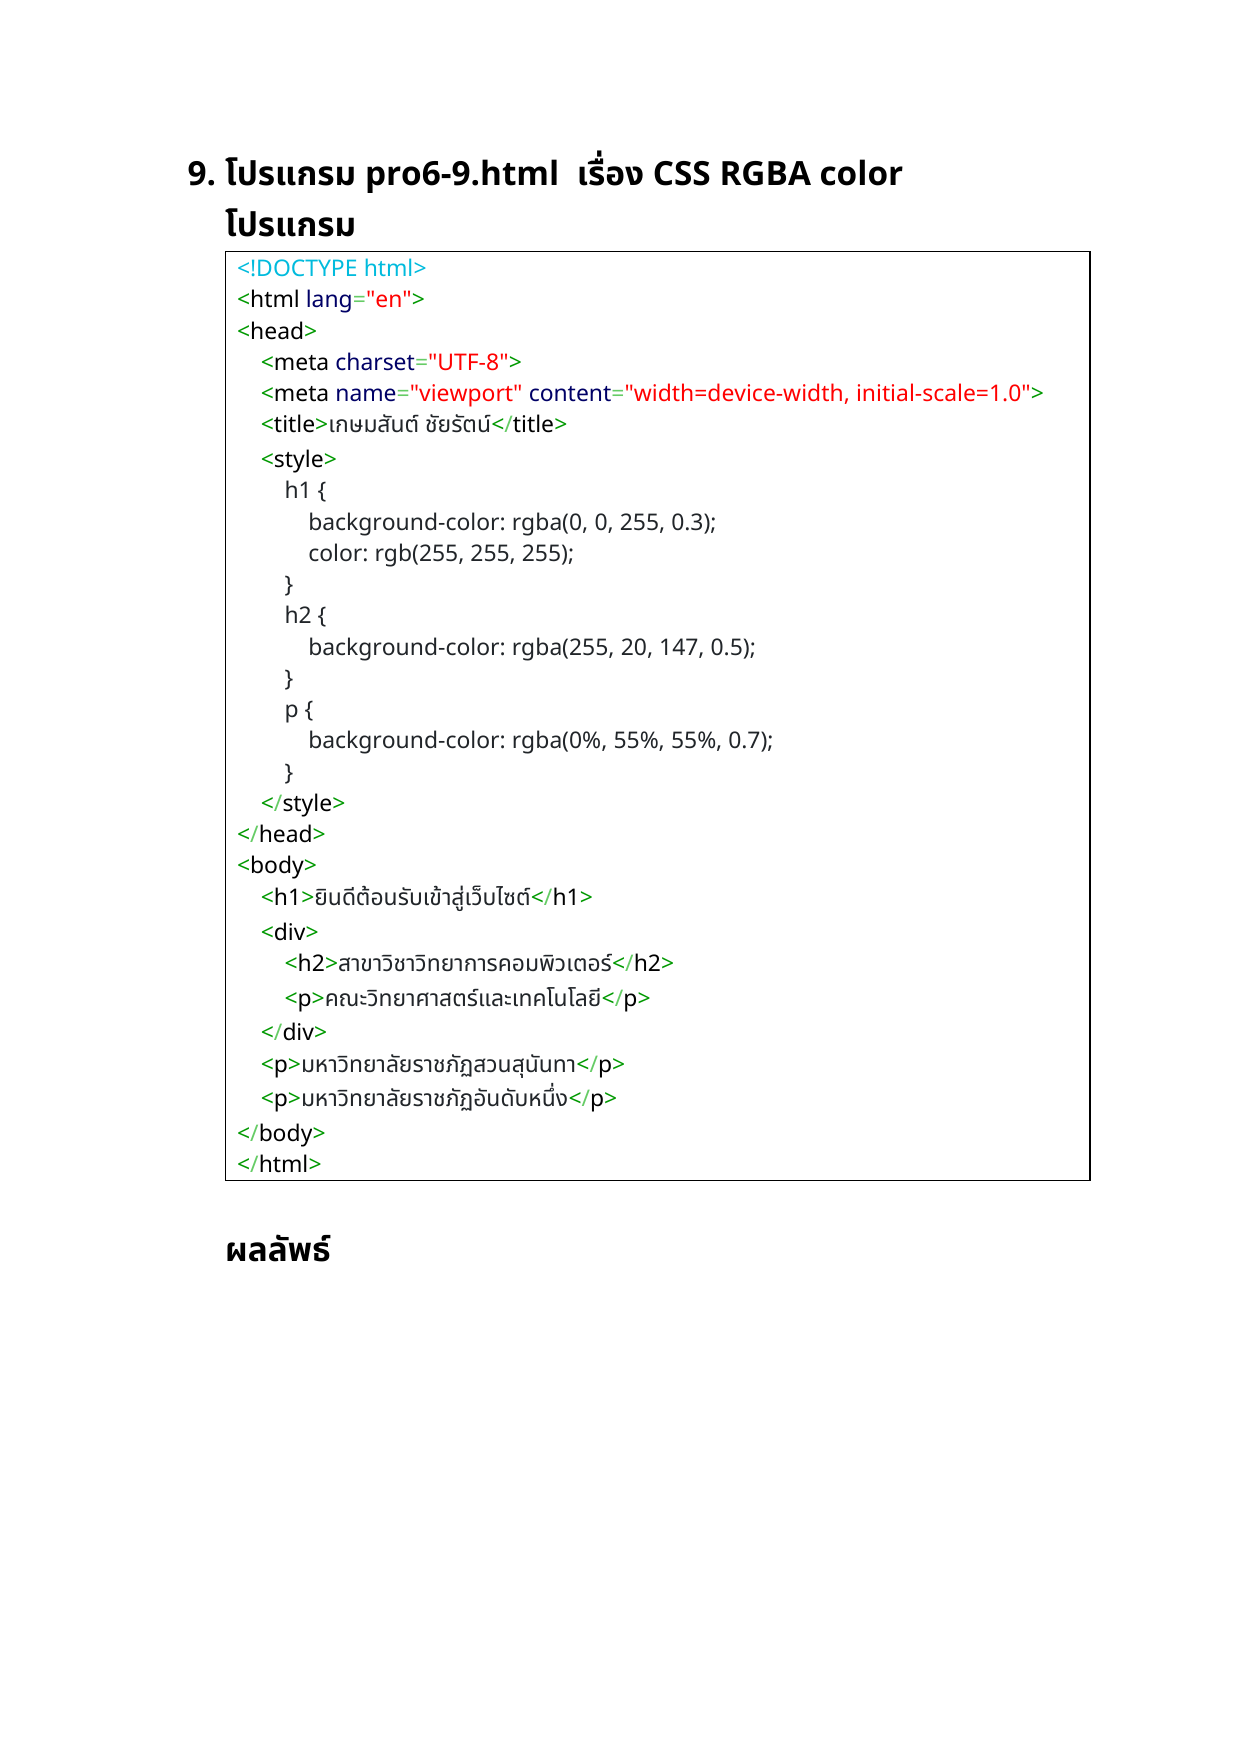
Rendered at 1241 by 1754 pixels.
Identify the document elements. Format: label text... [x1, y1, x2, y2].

list โปรแกรม pro6-9.html เรื่อง CSS RGBA color [187, 150, 1090, 201]
table_header <!DOCTYPE html> <html lang="en"> <head> <meta charset="UTF-8"> <meta name="viewport" content="width=device-width, initial-scale=1.0"> <title>เกษมสันต์ ชัยรัตน์</title> <style> h1 { background-color: rgba(0, 0, 255, 0.3); color: rgb(255, 255, 255); } h2 { background-color: rgba(255, 20, 147, 0.5); } p { background-color: rgba(0%, 55%, 55%, 0.7); } </style> </head> <body> <h1>ยินดีต้อนรับเข้าสู่เว็บไซต์</h1> <div> <h2>สาขาวิชาวิทยาการคอมพิวเตอร์</h2> <p>คณะวิทยาศาสตร์และเทคโนโลยี</p> </div> <p>มหาวิทยาลัยราชภัฏสวนสุนันทา</p> <p>มหาวิทยาลัยราชภัฏอันดับหนึ่ง</p> </body> </html> [226, 252, 1089, 1179]
list โปรแกรม [225, 201, 1090, 251]
list ผลลัพธ์ [225, 1226, 1090, 1276]
